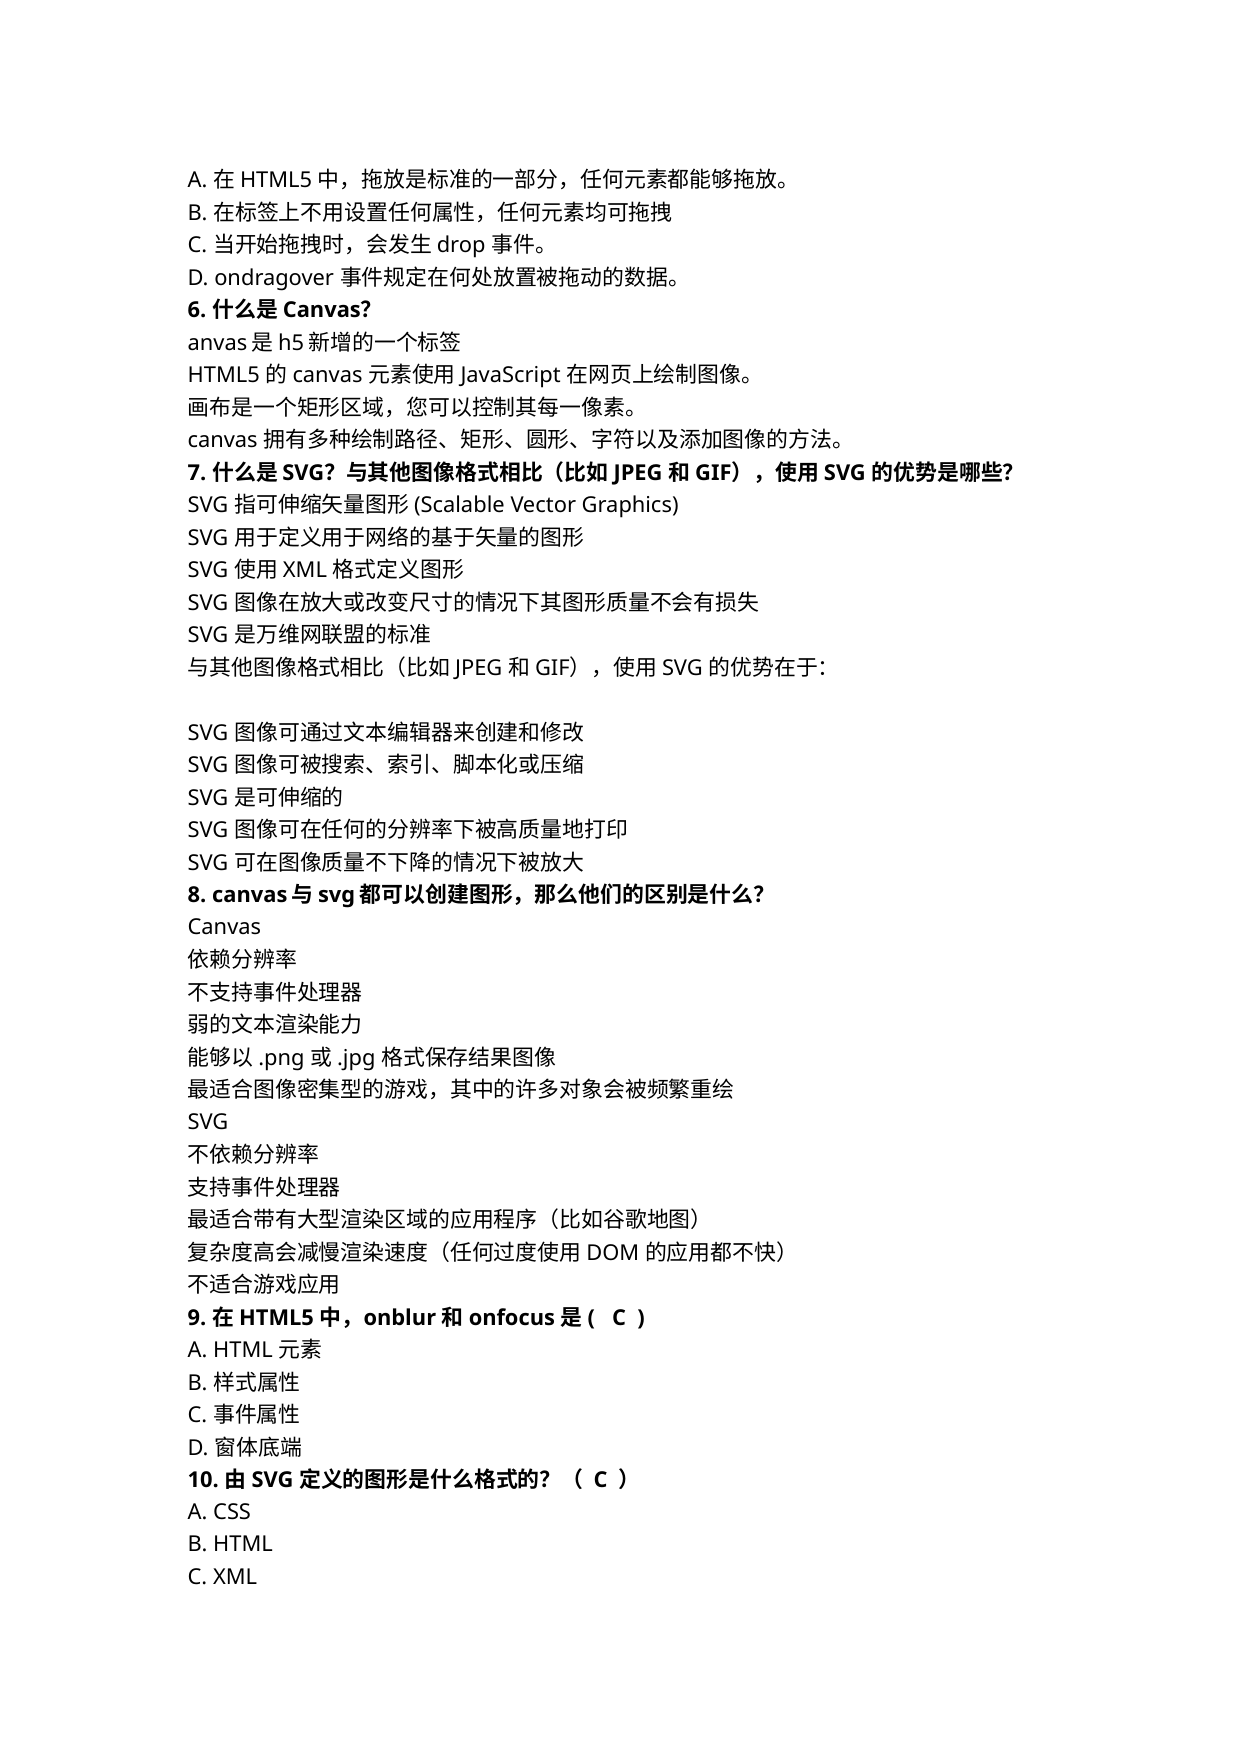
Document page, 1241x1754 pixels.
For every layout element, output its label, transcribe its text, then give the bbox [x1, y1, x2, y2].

text Canvas [187, 909, 1053, 942]
text SVG 图像可在任何的分辨率下被高质量地打印 [187, 812, 1053, 844]
text anvas是h5新增的一个标签 [187, 324, 1053, 357]
text 复杂度高会减慢渲染速度（任何过度使用 DOM 的应用都不快） [187, 1234, 1053, 1267]
text 7. 什么是SVG？与其他图像格式相比（比如 JPEG 和 GIF），使用 SVG 的优势是哪些？ [187, 454, 1053, 487]
text 9. 在 HTML5 中，onblur 和 onfocus 是 ( C ) [187, 1299, 1053, 1332]
text SVG 是万维网联盟的标准 [187, 617, 1053, 649]
text B. 在标签上不用设置任何属性，任何元素均可拖拽 [187, 194, 1053, 227]
text SVG 用于定义用于网络的基于矢量的图形 [187, 519, 1053, 552]
text SVG 可在图像质量不下降的情况下被放大 [187, 844, 1053, 877]
text C. 事件属性 [187, 1397, 1053, 1429]
text C. XML [187, 1559, 1053, 1592]
text SVG 图像在放大或改变尺寸的情况下其图形质量不会有损失 [187, 584, 1053, 617]
text D. ondragover 事件规定在何处放置被拖动的数据。 [187, 259, 1053, 292]
text 8. canvas与svg都可以创建图形，那么他们的区别是什么？ [187, 877, 1053, 909]
text 最适合带有大型渲染区域的应用程序（比如谷歌地图） [187, 1202, 1053, 1234]
text 支持事件处理器 [187, 1169, 1053, 1202]
text SVG 图像可通过文本编辑器来创建和修改 [187, 714, 1053, 747]
text 6. 什么是 Canvas？ [187, 292, 1053, 324]
text SVG [187, 1104, 1053, 1137]
text 最适合图像密集型的游戏，其中的许多对象会被频繁重绘 [187, 1072, 1053, 1104]
text 画布是一个矩形区域，您可以控制其每一像素。 [187, 389, 1053, 422]
text SVG 图像可被搜索、索引、脚本化或压缩 [187, 747, 1053, 779]
text 不依赖分辨率 [187, 1137, 1053, 1169]
text 弱的文本渲染能力 [187, 1007, 1053, 1039]
text B. HTML [187, 1527, 1053, 1559]
text 与其他图像格式相比（比如 JPEG 和 GIF），使用 SVG 的优势在于： [187, 649, 1053, 682]
text SVG 使用 XML 格式定义图形 [187, 552, 1053, 584]
text 不适合游戏应用 [187, 1267, 1053, 1299]
text C. 当开始拖拽时，会发生 drop 事件。 [187, 227, 1053, 259]
text SVG 指可伸缩矢量图形 (Scalable Vector Graphics) [187, 487, 1053, 519]
text A. 在 HTML5 中，拖放是标准的一部分，任何元素都能够拖放。 [187, 162, 1053, 194]
text 不支持事件处理器 [187, 974, 1053, 1007]
text A. CSS [187, 1494, 1053, 1527]
text SVG 是可伸缩的 [187, 779, 1053, 812]
text B. 样式属性 [187, 1364, 1053, 1397]
text HTML5 的 canvas 元素使用 JavaScript 在网页上绘制图像。 [187, 357, 1053, 389]
text 依赖分辨率 [187, 942, 1053, 974]
text D. 窗体底端 [187, 1429, 1053, 1462]
text A. HTML 元素 [187, 1332, 1053, 1364]
text 能够以 .png 或 .jpg 格式保存结果图像 [187, 1039, 1053, 1072]
text 10. 由 SVG 定义的图形是什么格式的？（ C ） [187, 1462, 1053, 1494]
text canvas 拥有多种绘制路径、矩形、圆形、字符以及添加图像的方法。 [187, 422, 1053, 454]
